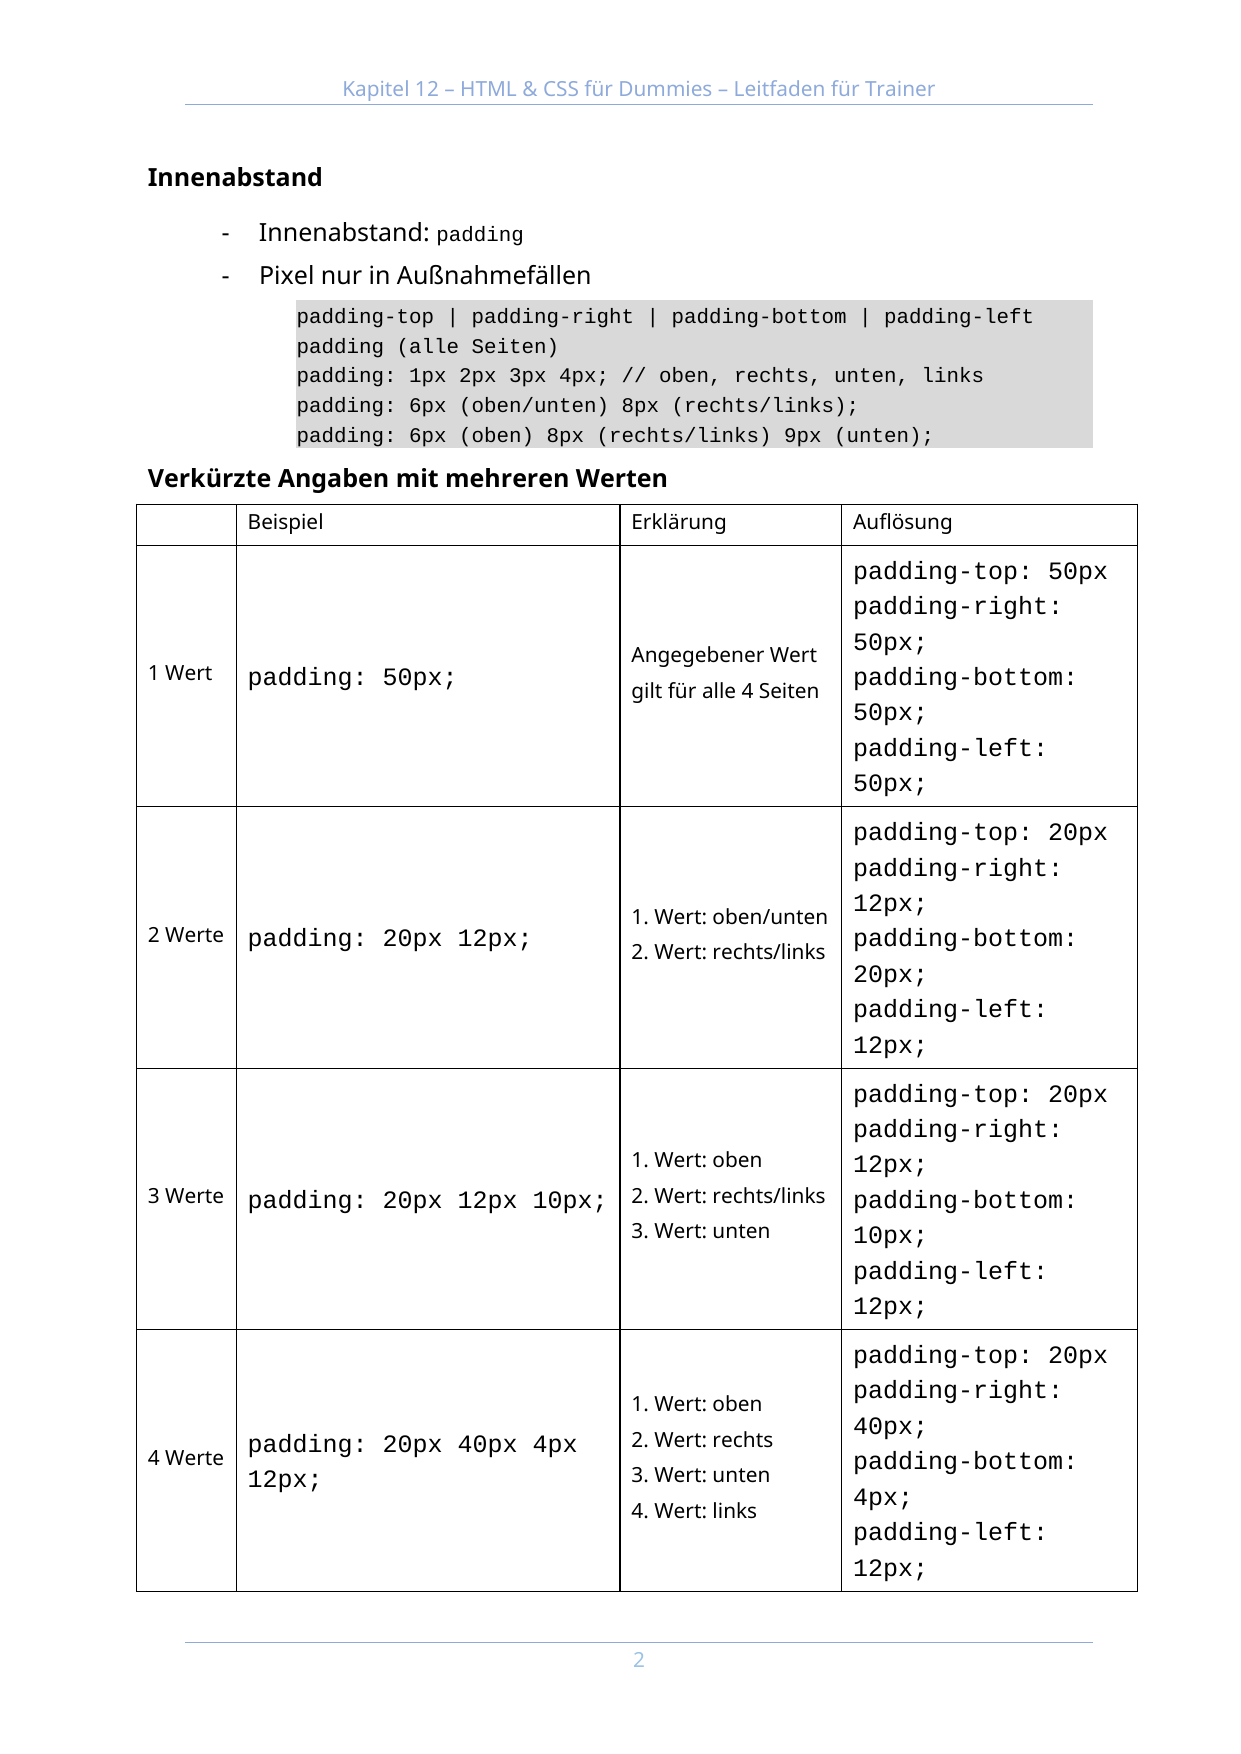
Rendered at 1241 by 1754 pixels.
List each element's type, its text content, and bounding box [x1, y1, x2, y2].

table_cell 2 Werte [137, 807, 236, 1068]
table_cell 1. Wert: oben/unten 2. Wert: rechts/links [621, 807, 841, 1068]
table_cell 1. Wert: oben 2. Wert: rechts 3. Wert: unten 4. Wert: links [621, 1330, 841, 1591]
table_cell 1 Wert [137, 546, 236, 806]
table_cell padding: 20px 12px; [237, 807, 619, 1068]
subtitle Innenabstand [148, 160, 1093, 194]
table_header Auflösung [842, 505, 1137, 545]
subtitle Verkürzte Angaben mit mehreren Werten [148, 461, 1093, 495]
text padding: 1px 2px 3px 4px; // oben, rechts, unten, links [296, 359, 1093, 389]
table_cell padding: 20px 12px 10px; [237, 1069, 619, 1329]
table_header Beispiel [237, 505, 619, 545]
table_cell padding: 20px 40px 4px 12px; [237, 1330, 619, 1591]
table_header [137, 505, 236, 545]
text padding: 6px (oben/unten) 8px (rechts/links); [296, 389, 1093, 419]
table_cell padding-top: 50px padding-right: 50px; padding-bottom: 50px; padding-left: 50px; [842, 546, 1137, 806]
table_cell 4 Werte [137, 1330, 236, 1591]
text Innenabstand: padding [221, 215, 1093, 249]
text padding (alle Seiten) [296, 330, 1093, 359]
table_cell padding-top: 20px padding-right: 12px; padding-bottom: 20px; padding-left: 12px; [842, 807, 1137, 1068]
table_cell padding: 50px; [237, 546, 619, 806]
table_cell Angegebener Wert gilt für alle 4 Seiten [621, 546, 841, 806]
table_cell 3 Werte [137, 1069, 236, 1329]
table_cell 1. Wert: oben 2. Wert: rechts/links 3. Wert: unten [621, 1069, 841, 1329]
text padding-top | padding-right | padding-bottom | padding-left [296, 300, 1093, 330]
text Pixel nur in Außnahmefällen [221, 258, 1093, 292]
table_header Erklärung [621, 505, 841, 545]
text padding: 6px (oben) 8px (rechts/links) 9px (unten); [296, 419, 1093, 448]
table_cell padding-top: 20px padding-right: 40px; padding-bottom: 4px; padding-left: 12px; [842, 1330, 1137, 1591]
table_cell padding-top: 20px padding-right: 12px; padding-bottom: 10px; padding-left: 12px; [842, 1069, 1137, 1329]
